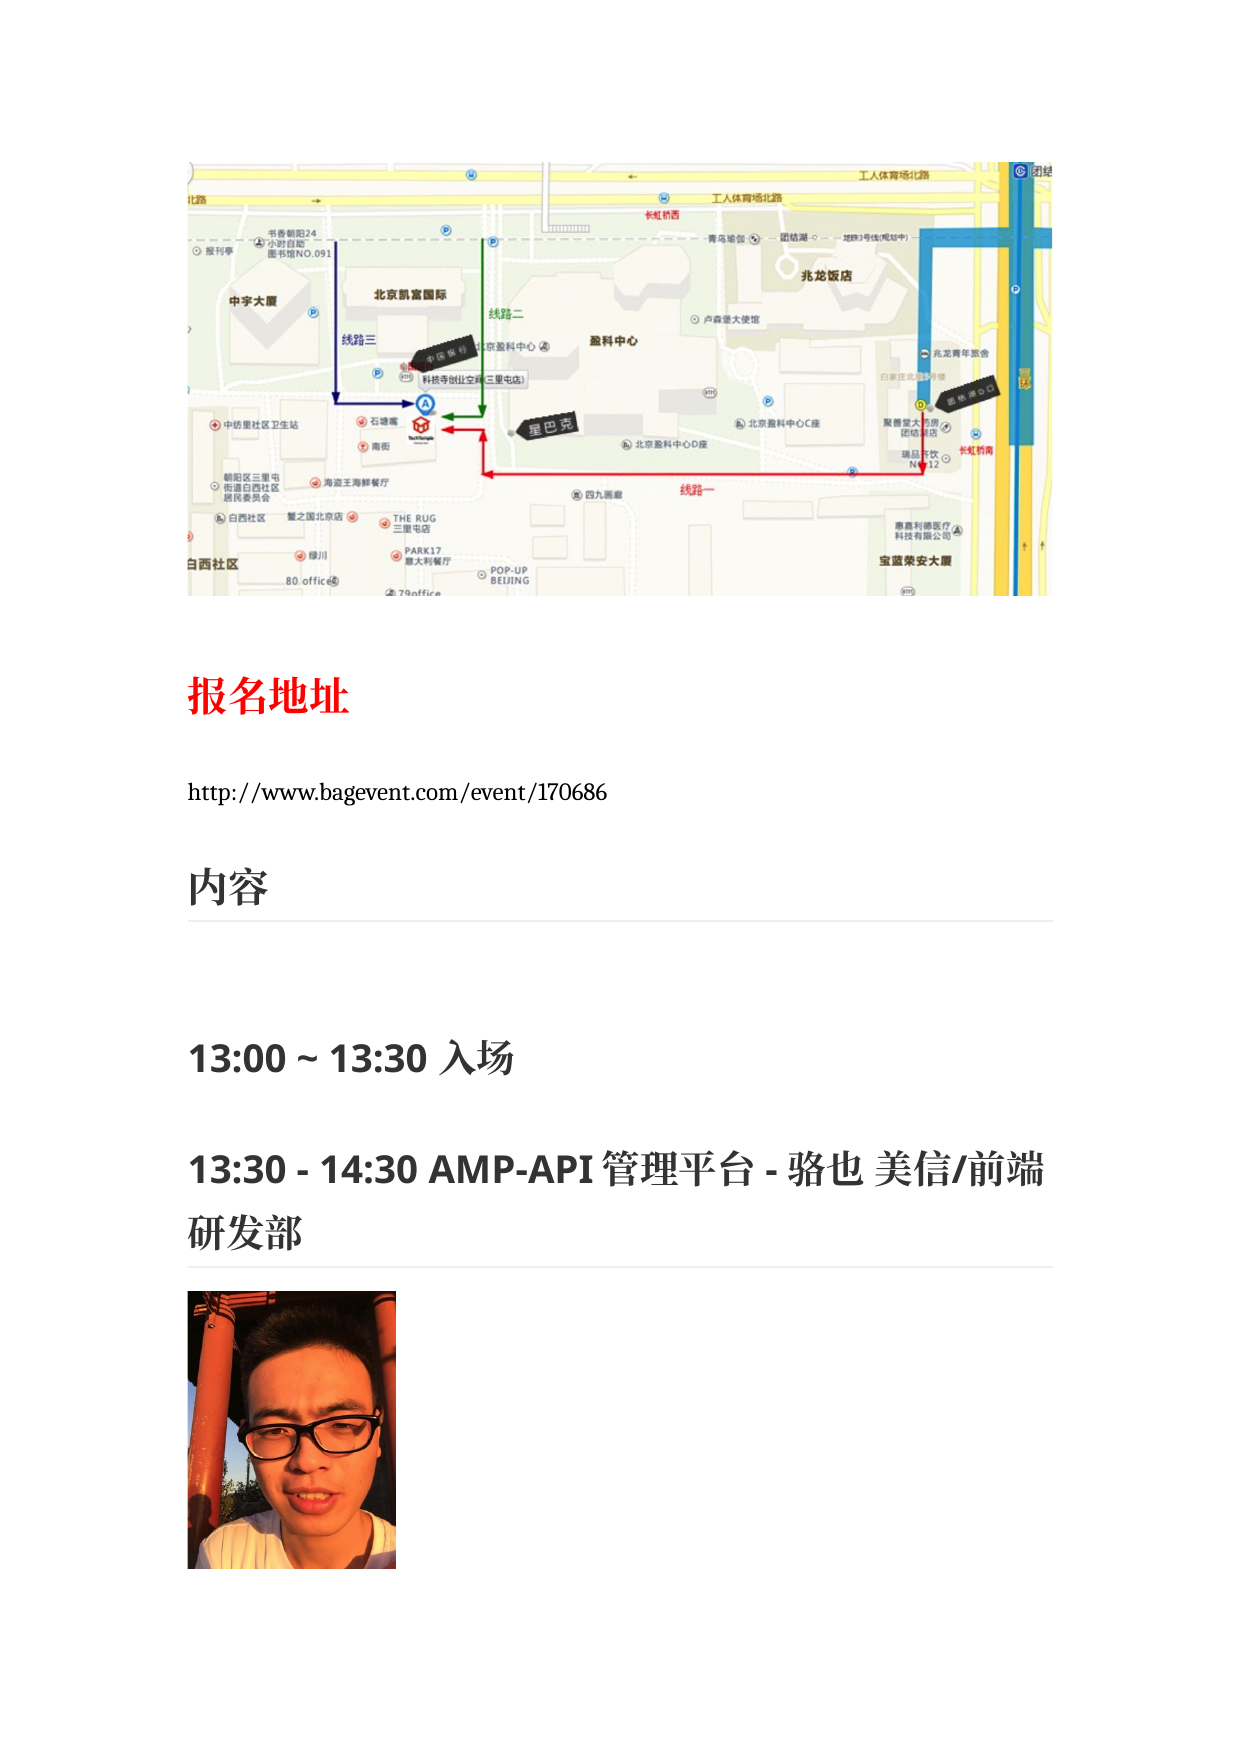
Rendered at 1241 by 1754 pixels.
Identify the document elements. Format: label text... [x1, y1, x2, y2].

picture [187, 1291, 396, 1569]
picture [187, 162, 1053, 596]
text 报名地址 [187, 664, 1053, 729]
text 内容 [187, 855, 1053, 922]
text http://www.bagevent.com/event/170686 [187, 776, 1053, 808]
subtitle 13:00 ~ 13:30 入场 [187, 1024, 1053, 1089]
subtitle 13:30 - 14:30 AMP-API管理平台 - 骆也 美信/前端研发部 [187, 1136, 1053, 1268]
